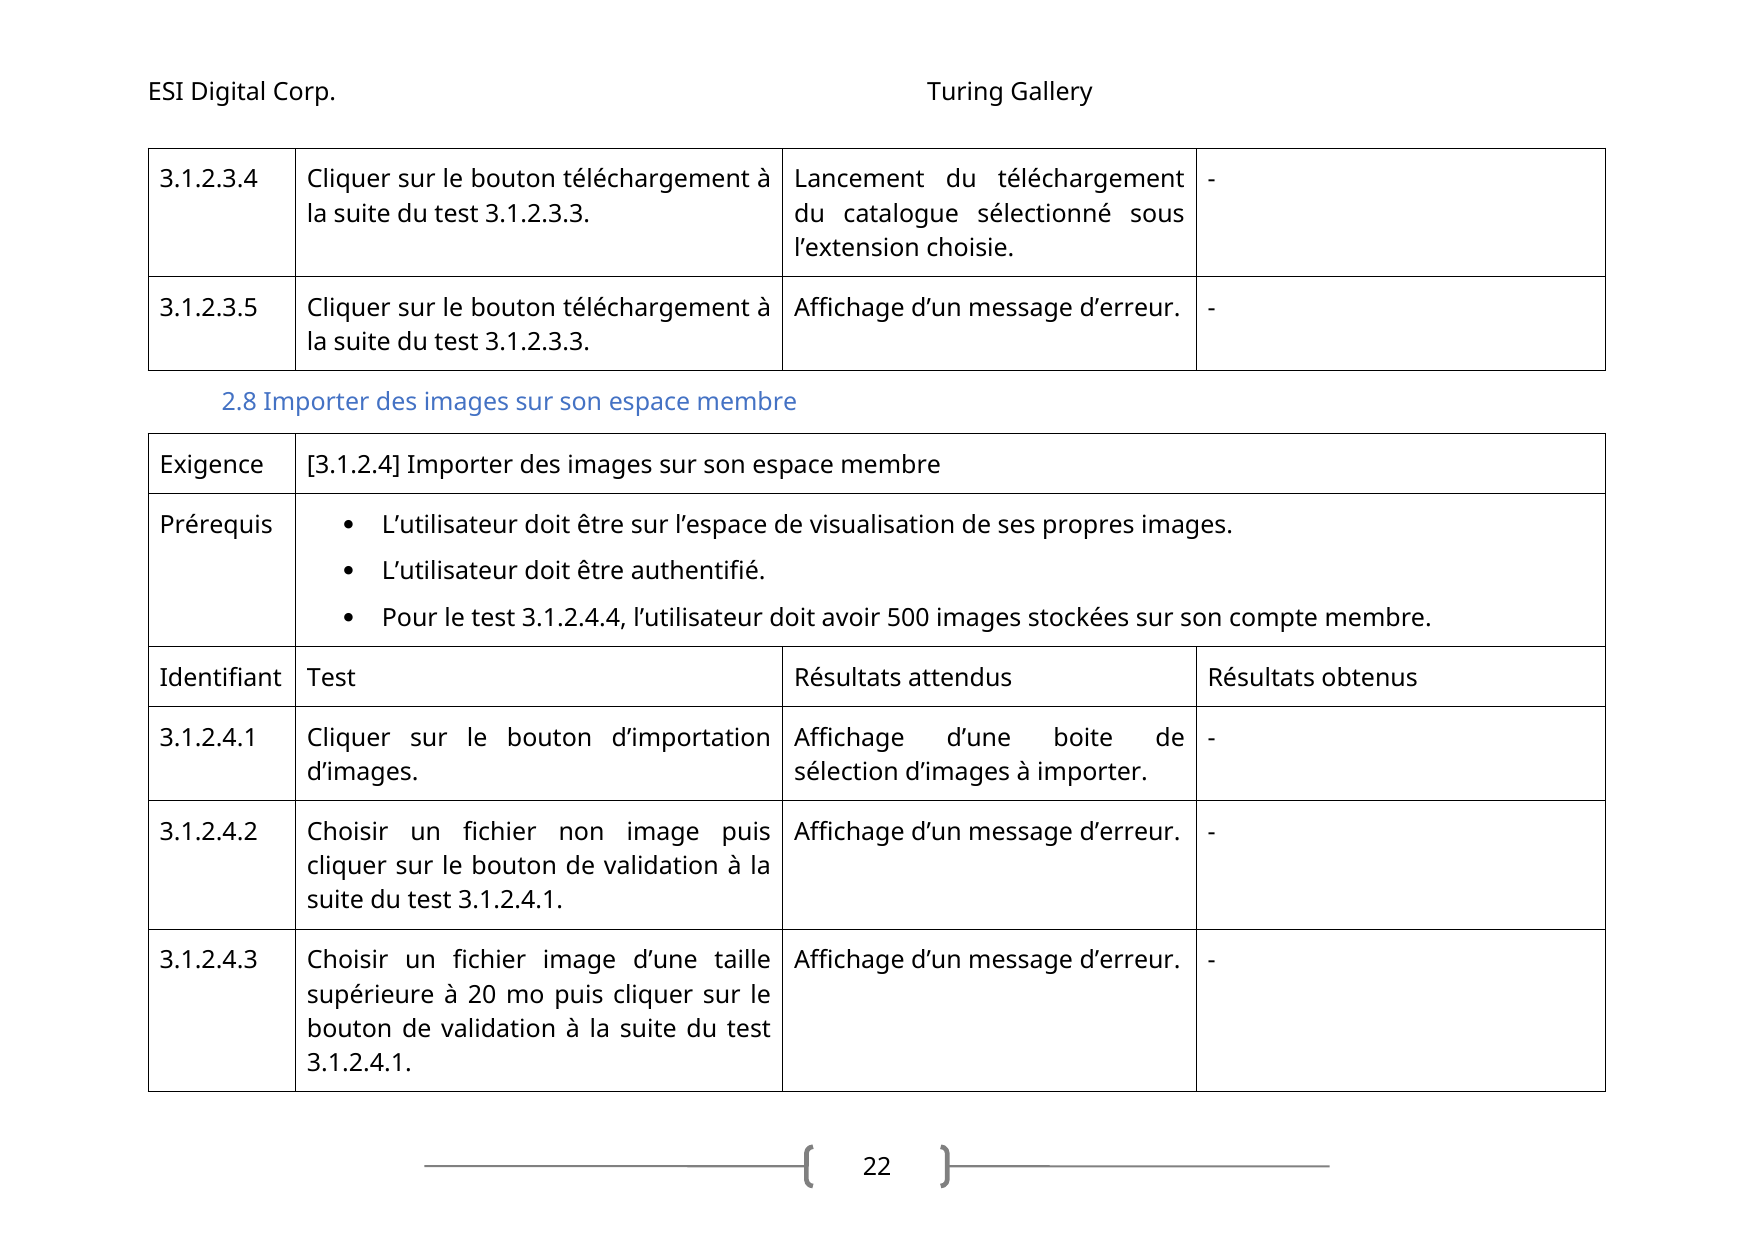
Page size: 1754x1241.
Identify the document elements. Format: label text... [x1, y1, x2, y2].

table_cell Lancement du téléchargement du catalogue sélectionné sous l’extension choisie. [783, 149, 1196, 276]
table_cell L’utilisateur doit être sur l’espace de visualisation de ses propres images. L’utilisateur doit être authentifié. Pour le test 3.1.2.4.4, l’utilisateur doit avoir 500 images stockées sur son compte membre. [296, 494, 1605, 646]
table_cell Résultats obtenus [1197, 647, 1605, 706]
table_cell 3.1.2.4.2 [149, 801, 295, 929]
table_cell Affichage d’un message d’erreur. [783, 801, 1196, 929]
table_cell Test [296, 647, 782, 706]
table_cell Résultats attendus [783, 647, 1196, 706]
text 2.8 Importer des images sur son espace membre [148, 383, 1606, 418]
table_cell Cliquer sur le bouton d’importation d’images. [296, 707, 782, 800]
table_cell Identifiant [149, 647, 295, 706]
table_header Exigence [149, 434, 295, 493]
table_cell Cliquer sur le bouton téléchargement à la suite du test 3.1.2.3.3. [296, 149, 782, 276]
table_cell Prérequis [149, 494, 295, 646]
table_cell - [1197, 277, 1605, 370]
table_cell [783, 930, 1196, 1091]
table_cell - [1197, 801, 1605, 929]
table_cell - [1197, 149, 1605, 276]
table_cell 3.1.2.3.4 [149, 149, 295, 276]
table_header [3.1.2.4] Importer des images sur son espace membre [296, 434, 1605, 493]
table_cell 3.1.2.4.3 [149, 930, 295, 1091]
table_cell Choisir un fichier non image puis cliquer sur le bouton de validation à la suite du test 3.1.2.4.1. [296, 801, 782, 929]
table_cell - [1197, 930, 1605, 1091]
table_cell Cliquer sur le bouton téléchargement à la suite du test 3.1.2.3.3. [296, 277, 782, 370]
table_cell 3.1.2.3.5 [149, 277, 295, 370]
table_cell Choisir un fichier image d’une taille supérieure à 20 mo puis cliquer sur le bouton de validation à la suite du test 3.1.2.4.1. [296, 930, 782, 1091]
table_cell - [1197, 707, 1605, 800]
table_cell Affichage d’un message d’erreur. [783, 277, 1196, 370]
table_cell 3.1.2.4.1 [149, 707, 295, 800]
table_cell Affichage d’une boite de sélection d’images à importer. [783, 707, 1196, 800]
